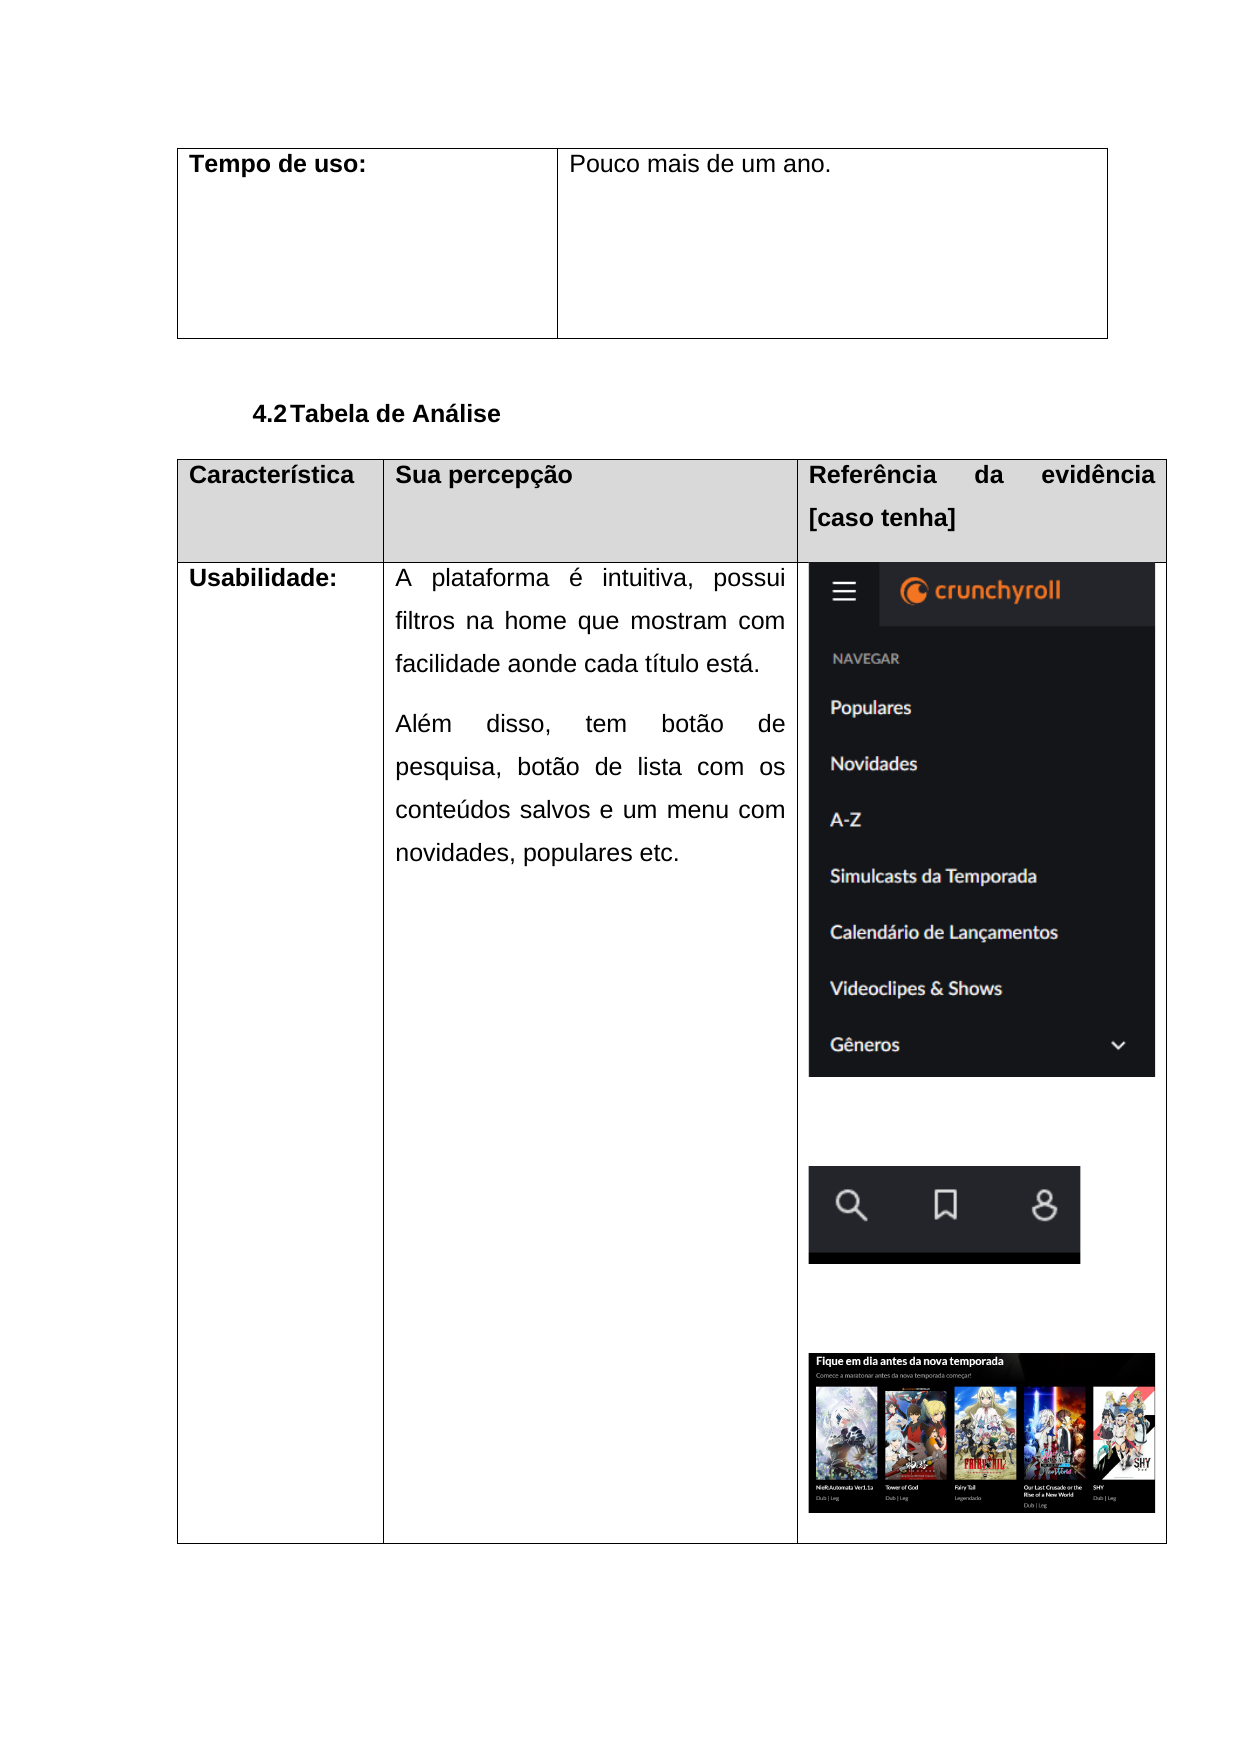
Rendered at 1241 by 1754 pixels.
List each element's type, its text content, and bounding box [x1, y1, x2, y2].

table_cell Pouco mais de um ano. [558, 149, 1107, 338]
table_cell [798, 563, 1166, 1542]
picture [808, 1166, 1081, 1264]
table_header Característica [178, 460, 383, 562]
table_cell Tempo de uso: [178, 149, 557, 338]
table_cell A plataforma é intuitiva, possui filtros na home que mostram com facilidade aonde cada título está. Além disso, tem botão de pesquisa, botão de lista com os conteúdos salvos e um menu com novidades, populares etc. [384, 563, 797, 1542]
table_cell Usabilidade: [178, 563, 383, 1542]
table_header Sua percepção [384, 460, 797, 562]
subtitle Tabela de Análise [252, 399, 1063, 428]
picture [808, 562, 1156, 1077]
picture [808, 1353, 1156, 1513]
table_header Referência da evidência [caso tenha] [798, 460, 1166, 562]
